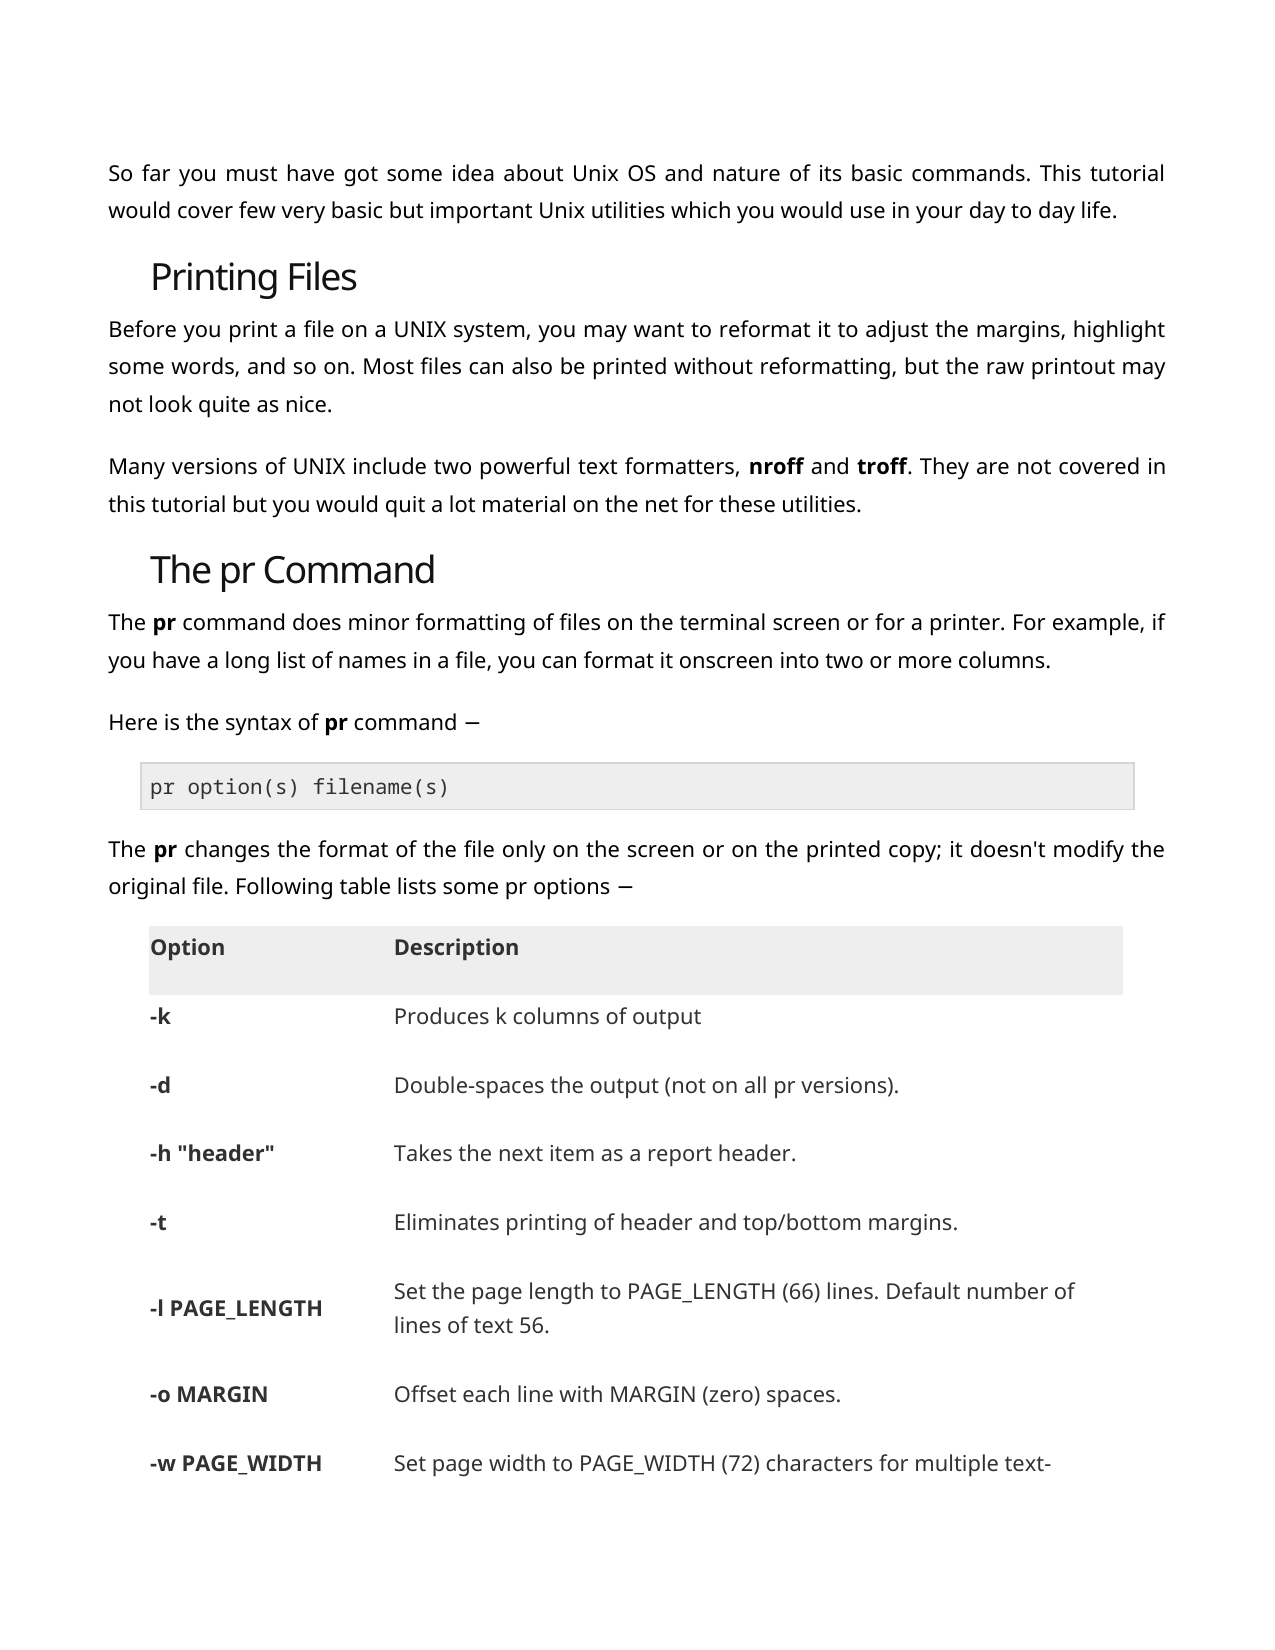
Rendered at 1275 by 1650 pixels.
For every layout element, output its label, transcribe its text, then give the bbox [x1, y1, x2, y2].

table_cell -o MARGIN [149, 1373, 392, 1442]
table_cell Set the page length to PAGE_LENGTH (66) lines. Default number of lines of text 56. [392, 1270, 1123, 1373]
table_header Option [149, 926, 392, 995]
table_cell -l PAGE_LENGTH [149, 1270, 392, 1373]
text The pr changes the format of the file only on the screen or on the printed copy; it doesn't modify the original file. Following table lists some pr options − [108, 826, 1167, 901]
text Printing Files [150, 250, 1167, 301]
text The pr Command [150, 543, 1167, 594]
text The pr command does minor formatting of files on the terminal screen or for a printer. For example, if you have a long list of names in a file, you can format it onscreen into two or more columns. [108, 599, 1167, 674]
table_cell Offset each line with MARGIN (zero) spaces. [392, 1373, 1123, 1442]
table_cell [392, 1442, 1123, 1479]
table_cell -k [149, 995, 392, 1063]
table_cell Takes the next item as a report header. [392, 1132, 1123, 1201]
text pr option(s) filename(s) [142, 764, 1133, 809]
text So far you must have got some idea about Unix OS and nature of its basic commands. This tutorial would cover few very basic but important Unix utilities which you would use in your day to day life. [108, 150, 1167, 225]
text Before you print a file on a UNIX system, you may want to reformat it to adjust the margins, highlight some words, and so on. Most files can also be printed without reformatting, but the raw printout may not look quite as nice. [108, 306, 1167, 418]
table_cell -h "header" [149, 1132, 392, 1201]
table_cell -w PAGE_WIDTH [149, 1442, 392, 1479]
table_cell -t [149, 1201, 392, 1270]
table_cell Produces k columns of output [392, 995, 1123, 1063]
table_cell Eliminates printing of header and top/bottom margins. [392, 1201, 1123, 1270]
table_header Description [392, 926, 1123, 995]
table_cell -d [149, 1064, 392, 1132]
table_cell Double-spaces the output (not on all pr versions). [392, 1064, 1123, 1132]
text Here is the syntax of pr command − [108, 699, 1167, 737]
text Many versions of UNIX include two powerful text formatters, nroff and troff. They are not covered in this tutorial but you would quit a lot material on the net for these utilities. [108, 443, 1167, 518]
